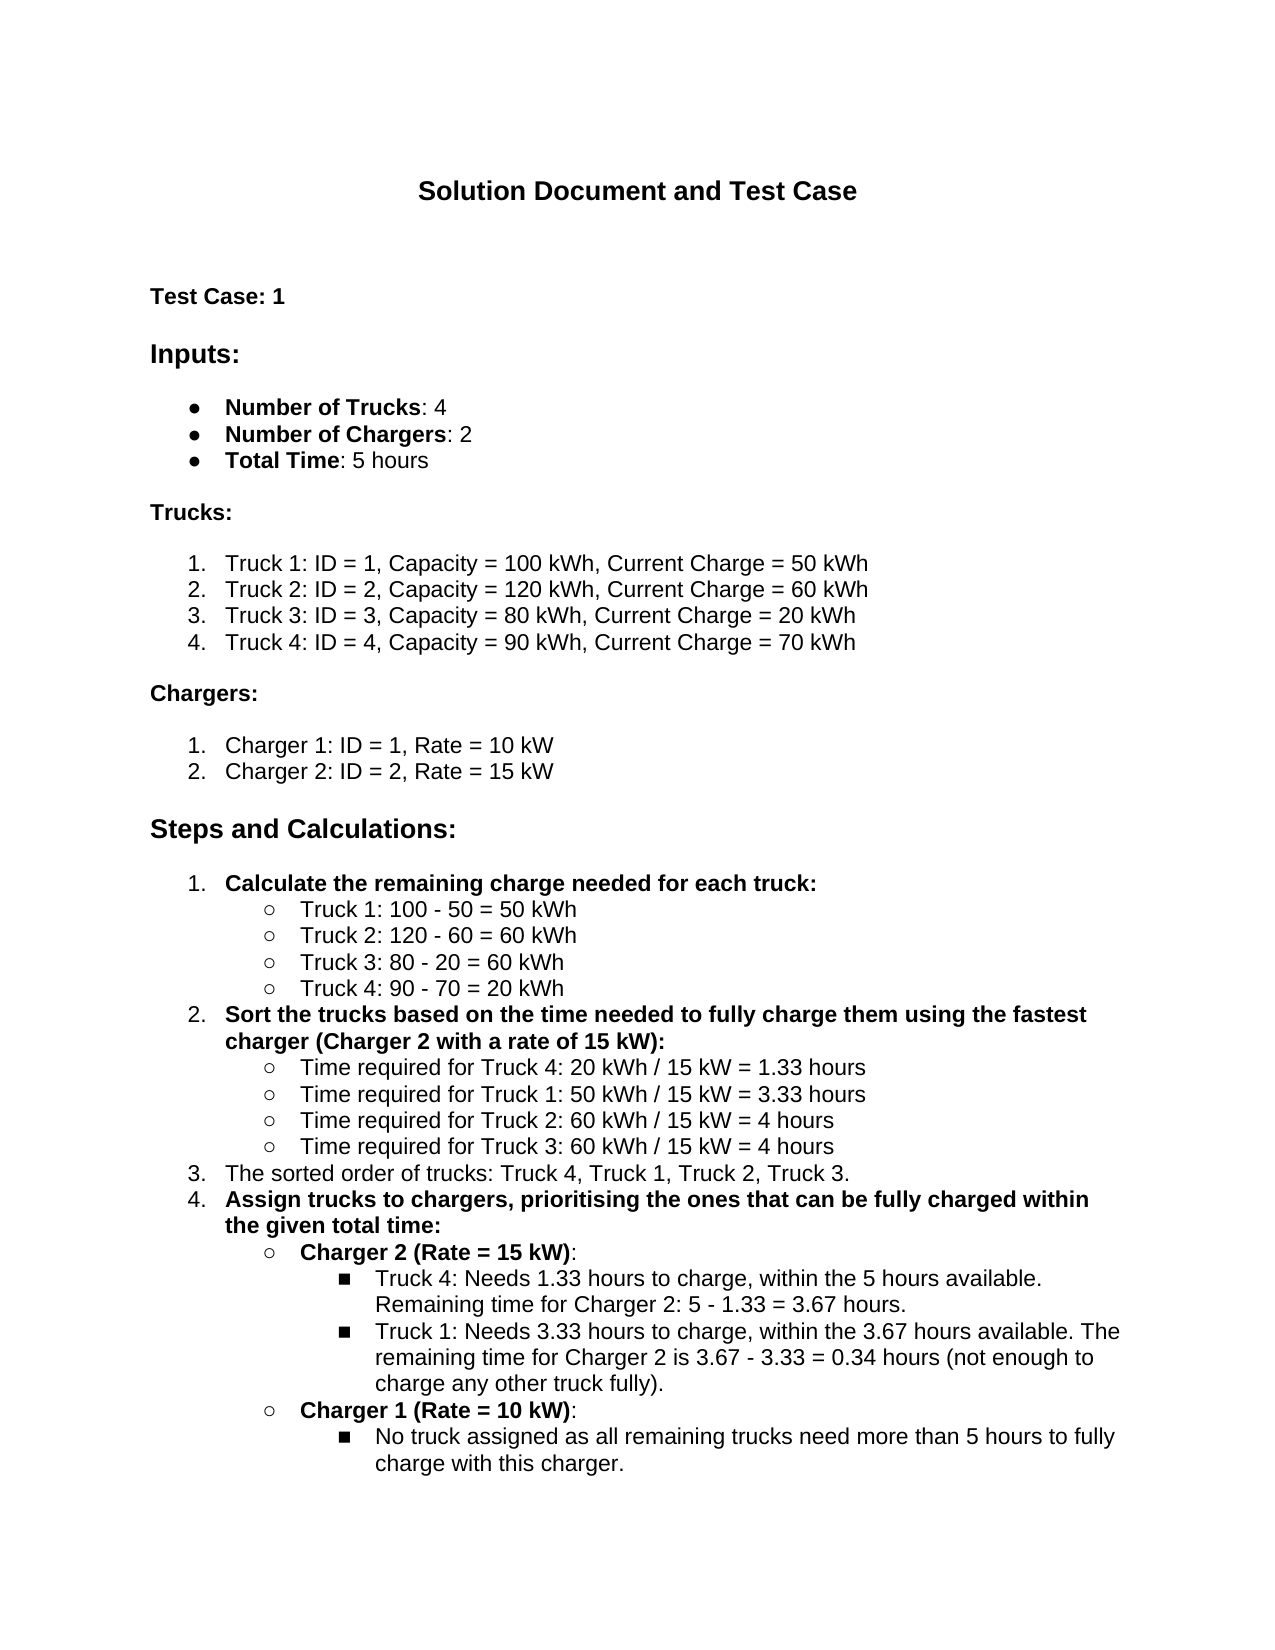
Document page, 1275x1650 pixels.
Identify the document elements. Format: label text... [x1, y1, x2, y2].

subtitle Steps and Calculations: [150, 813, 1125, 845]
list Assign trucks to chargers, prioritising the ones that can be fully charged within the given total time: [187, 1186, 1125, 1239]
list Truck 2: ID = 2, Capacity = 120 kWh, Current Charge = 60 kWh [187, 576, 1125, 602]
list Truck 1: 100 - 50 = 50 kWh [262, 896, 1125, 922]
list Truck 1: ID = 1, Capacity = 100 kWh, Current Charge = 50 kWh [187, 550, 1125, 576]
list Truck 3: 80 - 20 = 60 kWh [262, 949, 1125, 975]
text Test Case: 1 [150, 283, 1125, 309]
list Charger 1 (Rate = 10 kW): [262, 1397, 1125, 1423]
list Calculate the remaining charge needed for each truck: [187, 870, 1125, 896]
list Time required for Truck 4: 20 kWh / 15 kW = 1.33 hours [262, 1054, 1125, 1081]
text Trucks: [150, 498, 1125, 525]
list Total Time: 5 hours [187, 447, 1125, 473]
list Time required for Truck 2: 60 kWh / 15 kW = 4 hours [262, 1107, 1125, 1133]
list Truck 2: 120 - 60 = 60 kWh [262, 922, 1125, 949]
list Sort the trucks based on the time needed to fully charge them using the fastest charger (Charger 2 with a rate of 15 kW): [187, 1001, 1125, 1054]
list Charger 2: ID = 2, Rate = 15 kW [187, 758, 1125, 784]
list Number of Chargers: 2 [187, 421, 1125, 447]
list Time required for Truck 1: 50 kWh / 15 kW = 3.33 hours [262, 1081, 1125, 1107]
list Number of Trucks: 4 [187, 394, 1125, 421]
list Time required for Truck 3: 60 kWh / 15 kW = 4 hours [262, 1133, 1125, 1159]
list Truck 1: Needs 3.33 hours to charge, within the 3.67 hours available. The remaining time for Charger 2 is 3.67 - 3.33 = 0.34 hours (not enough to charge any other truck fully). [337, 1318, 1125, 1397]
list Truck 4: 90 - 70 = 20 kWh [262, 975, 1125, 1001]
list The sorted order of trucks: Truck 4, Truck 1, Truck 2, Truck 3. [187, 1159, 1125, 1186]
subtitle Inputs: [150, 338, 1125, 369]
list Truck 3: ID = 3, Capacity = 80 kWh, Current Charge = 20 kWh [187, 602, 1125, 629]
list Charger 2 (Rate = 15 kW): [262, 1239, 1125, 1265]
list Truck 4: Needs 1.33 hours to charge, within the 5 hours available. Remaining time for Charger 2: 5 - 1.33 = 3.67 hours. [337, 1265, 1125, 1318]
list No truck assigned as all remaining trucks need more than 5 hours to fully charge with this charger. [337, 1423, 1125, 1476]
text Solution Document and Test Case [150, 175, 1125, 206]
list Charger 1: ID = 1, Rate = 10 kW [187, 732, 1125, 758]
text Chargers: [150, 680, 1125, 707]
list Truck 4: ID = 4, Capacity = 90 kWh, Current Charge = 70 kWh [187, 629, 1125, 655]
